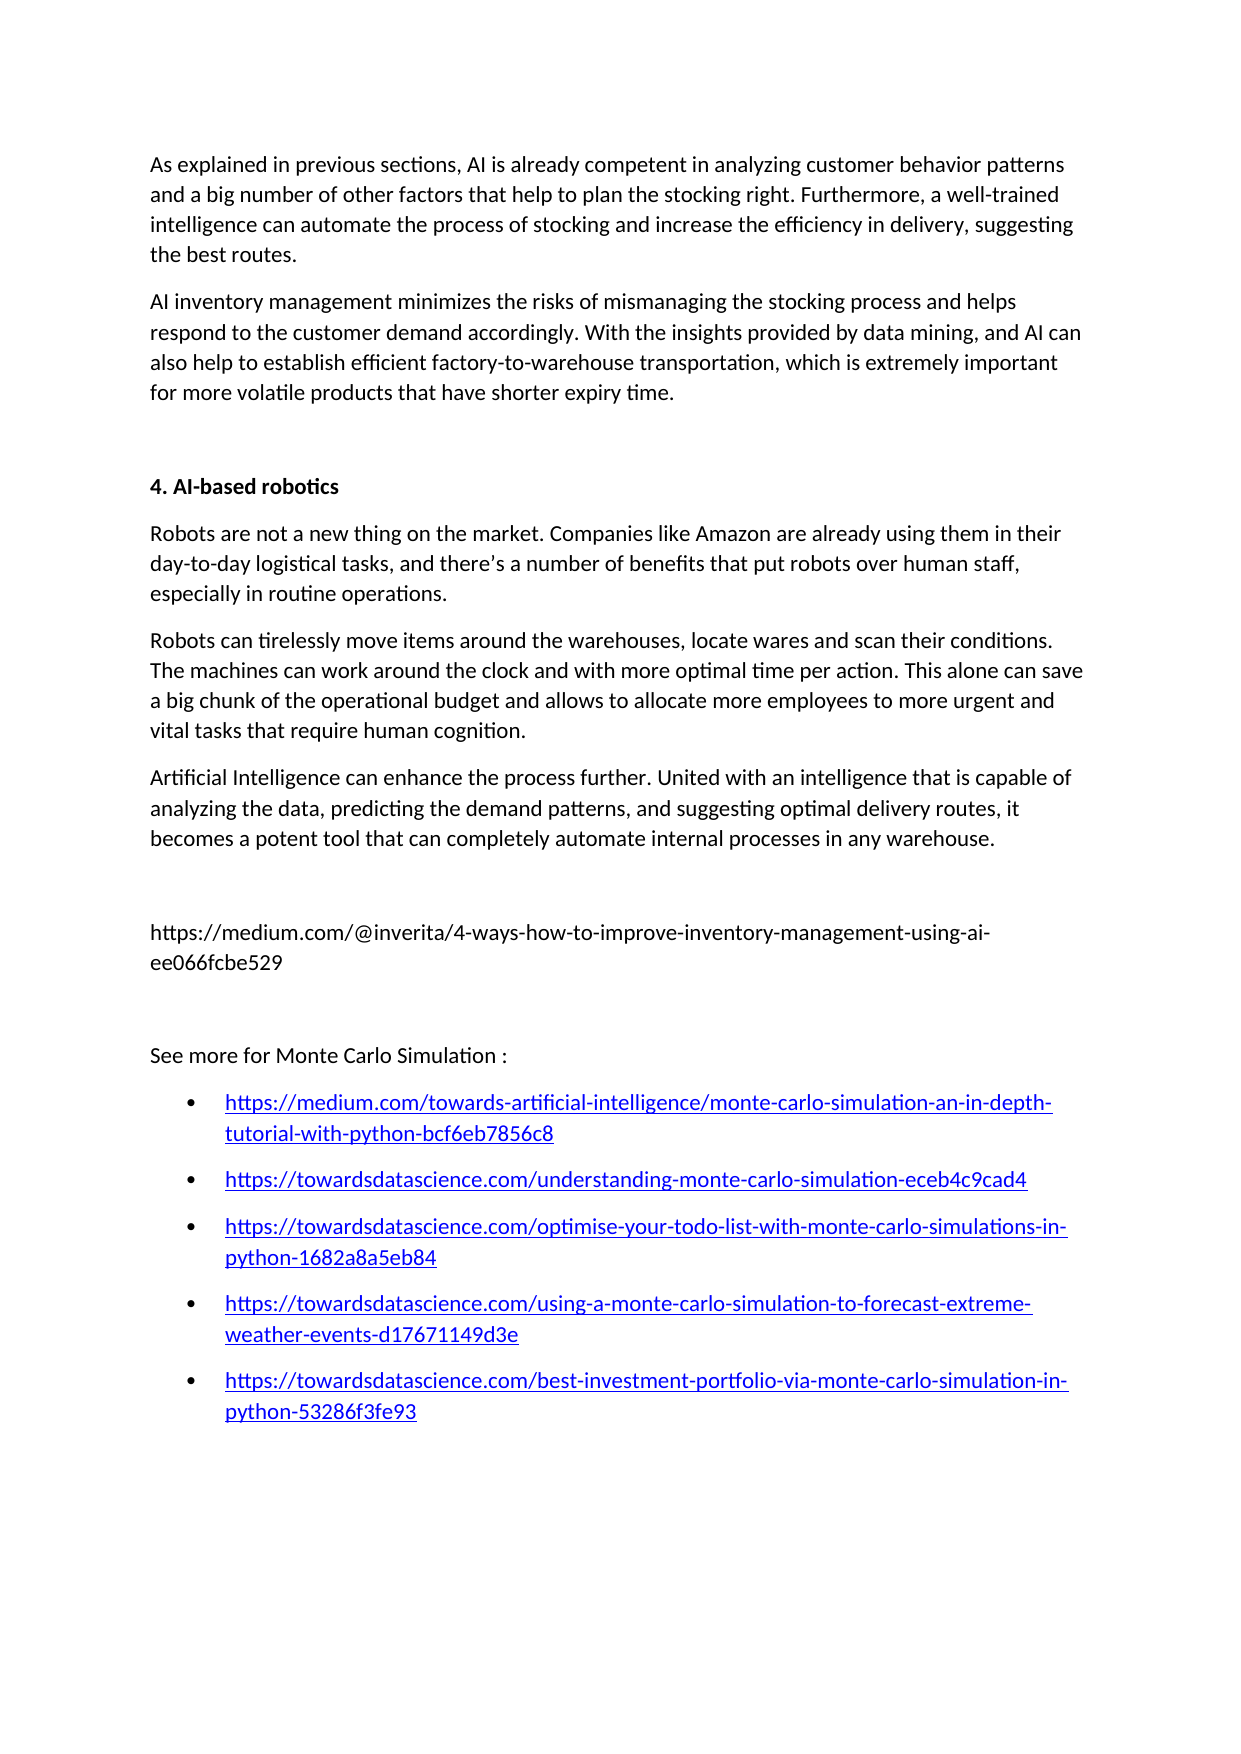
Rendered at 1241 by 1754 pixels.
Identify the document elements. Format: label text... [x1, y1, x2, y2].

text 4. AI-based robotics [150, 472, 1090, 500]
text AI inventory management minimizes the risks of mismanaging the stocking process and helps respond to the customer demand accordingly. With the insights provided by data mining, and AI can also help to establish efficient factory-to-warehouse transportation, which is extremely important for more volatile products that have shorter expiry time. [150, 287, 1090, 406]
list https://towardsdatascience.com/optimise-your-todo-list-with-monte-carlo-simulations-in-python-1682a8a5eb84 [187, 1212, 1090, 1271]
list https://medium.com/towards-artificial-intelligence/monte-carlo-simulation-an-in-depth-tutorial-with-python-bcf6eb7856c8 [187, 1088, 1090, 1147]
list https://towardsdatascience.com/using-a-monte-carlo-simulation-to-forecast-extreme-weather-events-d17671149d3e [187, 1289, 1090, 1348]
list https://towardsdatascience.com/understanding-monte-carlo-simulation-eceb4c9cad4 [187, 1166, 1090, 1194]
text Robots can tirelessly move items around the warehouses, locate wares and scan their conditions. The machines can work around the clock and with more optimal time per action. This alone can save a big chunk of the operational budget and allows to allocate more employees to more urgent and vital tasks that require human cognition. [150, 626, 1090, 745]
text Robots are not a new thing on the market. Companies like Amazon are already using them in their day-to-day logistical tasks, and there’s a number of benefits that put robots over human staff, especially in routine operations. [150, 519, 1090, 607]
list https://towardsdatascience.com/best-investment-portfolio-via-monte-carlo-simulation-in-python-53286f3fe93 [187, 1367, 1090, 1425]
text See more for Monte Carlo Simulation : [150, 1042, 1090, 1070]
text https://medium.com/@inverita/4-ways-how-to-improve-inventory-management-using-ai-ee066fcbe529 [150, 918, 1090, 976]
text As explained in previous sections, AI is already competent in analyzing customer behavior patterns and a big number of other factors that help to plan the stocking right. Furthermore, a well-trained intelligence can automate the process of stocking and increase the efficiency in delivery, suggesting the best routes. [150, 150, 1090, 269]
text Artificial Intelligence can enhance the process further. United with an intelligence that is capable of analyzing the data, predicting the demand patterns, and suggesting optimal delivery routes, it becomes a potent tool that can completely automate internal processes in any warehouse. [150, 763, 1090, 852]
